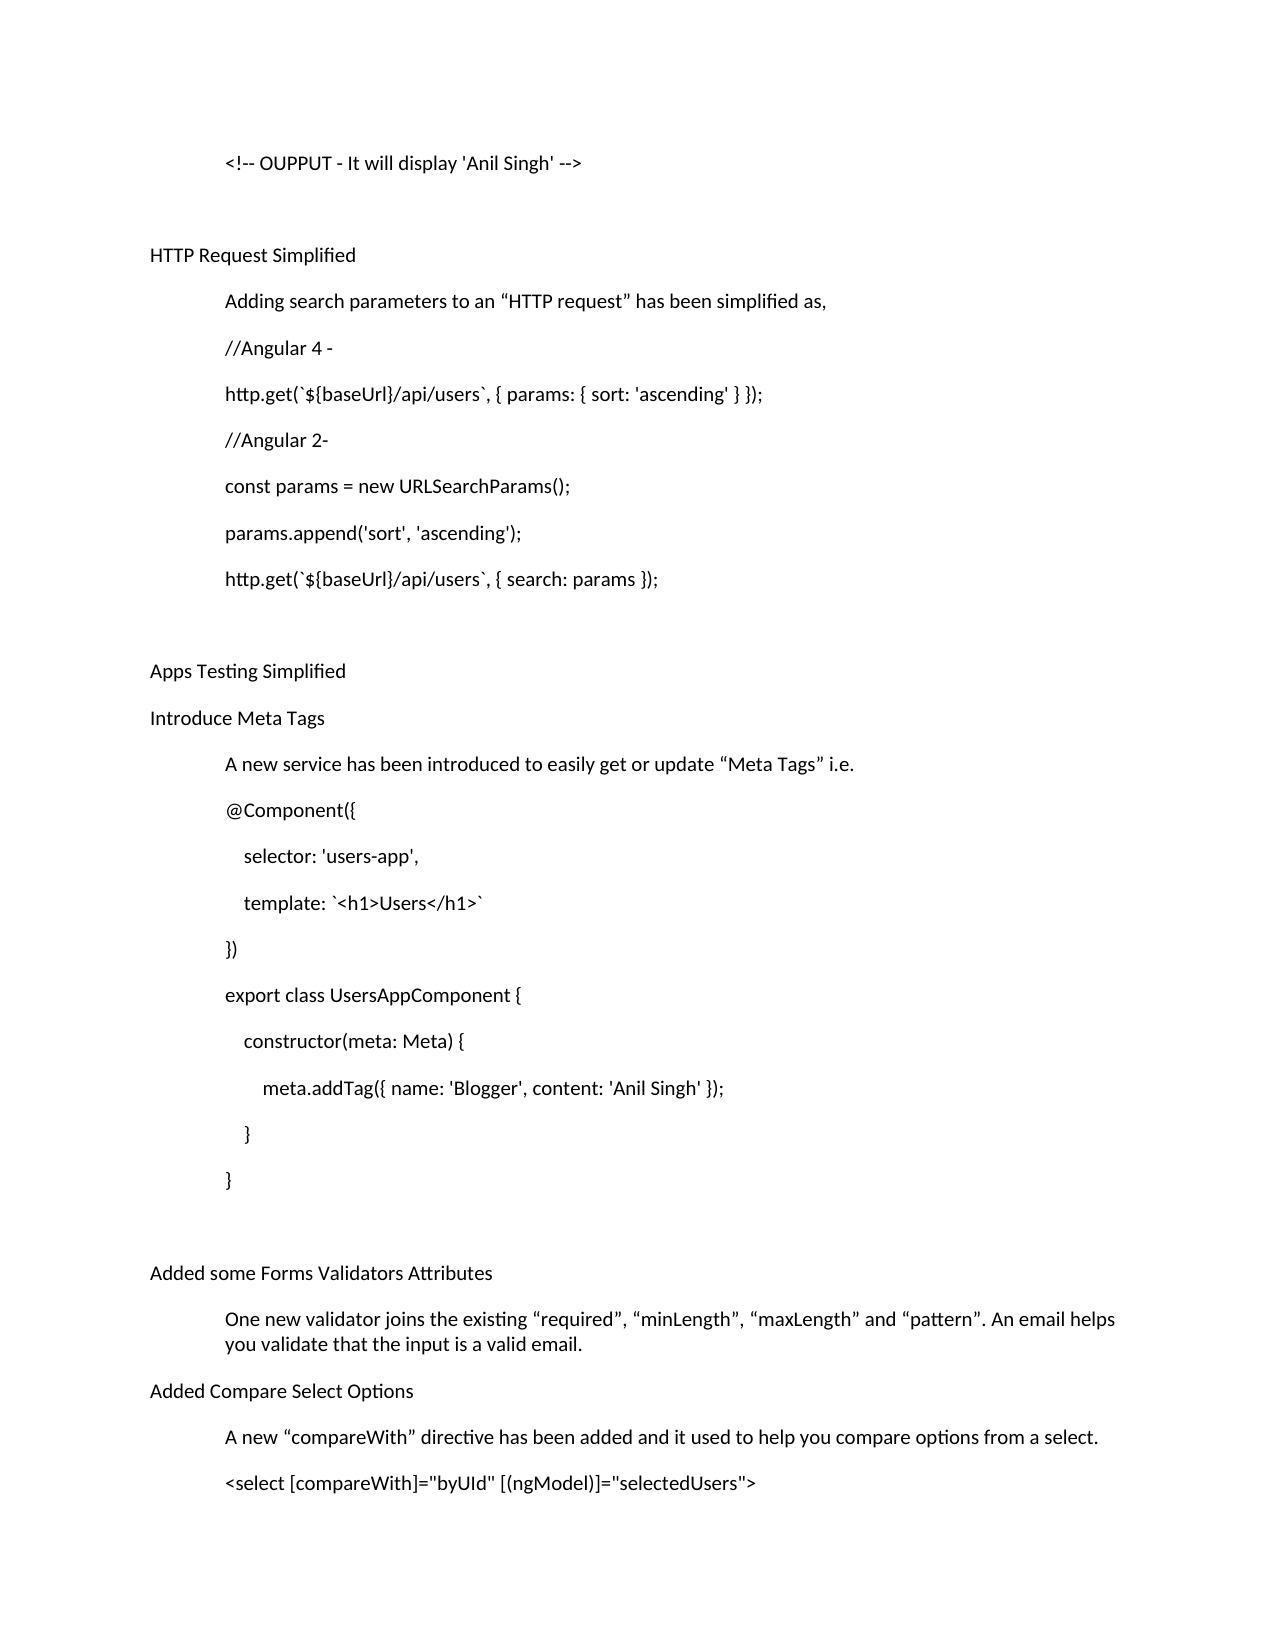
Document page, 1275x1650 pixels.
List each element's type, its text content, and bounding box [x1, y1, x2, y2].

text template: `<h1>Users</h1>` [225, 890, 1125, 915]
text export class UsersAppComponent { [225, 982, 1125, 1008]
text A new “compareWith” directive has been added and it used to help you compare options from a select. [225, 1424, 1125, 1449]
text Apps Testing Simplified [150, 659, 1125, 684]
text meta.addTag({ name: 'Blogger', content: 'Anil Singh' }); [225, 1075, 1125, 1100]
text const params = new URLSearchParams(); [225, 474, 1125, 499]
text }) [225, 936, 1125, 962]
text constructor(meta: Meta) { [225, 1029, 1125, 1054]
text params.append('sort', 'ascending'); [225, 520, 1125, 545]
text http.get(`${baseUrl}/api/users`, { params: { sort: 'ascending' } }); [225, 381, 1125, 407]
text //Angular 2- [225, 427, 1125, 453]
text Adding search parameters to an “HTTP request” has been simplified as, [150, 289, 1125, 314]
text @Component({ [150, 797, 1125, 823]
text http.get(`${baseUrl}/api/users`, { search: params }); [225, 566, 1125, 592]
text selector: 'users-app', [225, 844, 1125, 869]
text //Angular 4 - [150, 335, 1125, 360]
text Added some Forms Validators Attributes [150, 1260, 1125, 1285]
text <select [compareWith]="byUId" [(ngModel)]="selectedUsers"> [225, 1470, 1125, 1496]
text Introduce Meta Tags [150, 705, 1125, 730]
text One new validator joins the existing “required”, “minLength”, “maxLength” and “pattern”. An email helps you validate that the input is a valid email. [225, 1306, 1125, 1357]
text <!-- OUPPUT - It will display 'Anil Singh' --> [225, 150, 1125, 175]
text } [225, 1167, 1125, 1193]
text HTTP Request Simplified [150, 242, 1125, 268]
text Added Compare Select Options [150, 1378, 1125, 1403]
text } [225, 1121, 1125, 1147]
text A new service has been introduced to easily get or update “Meta Tags” i.e. [150, 751, 1125, 777]
